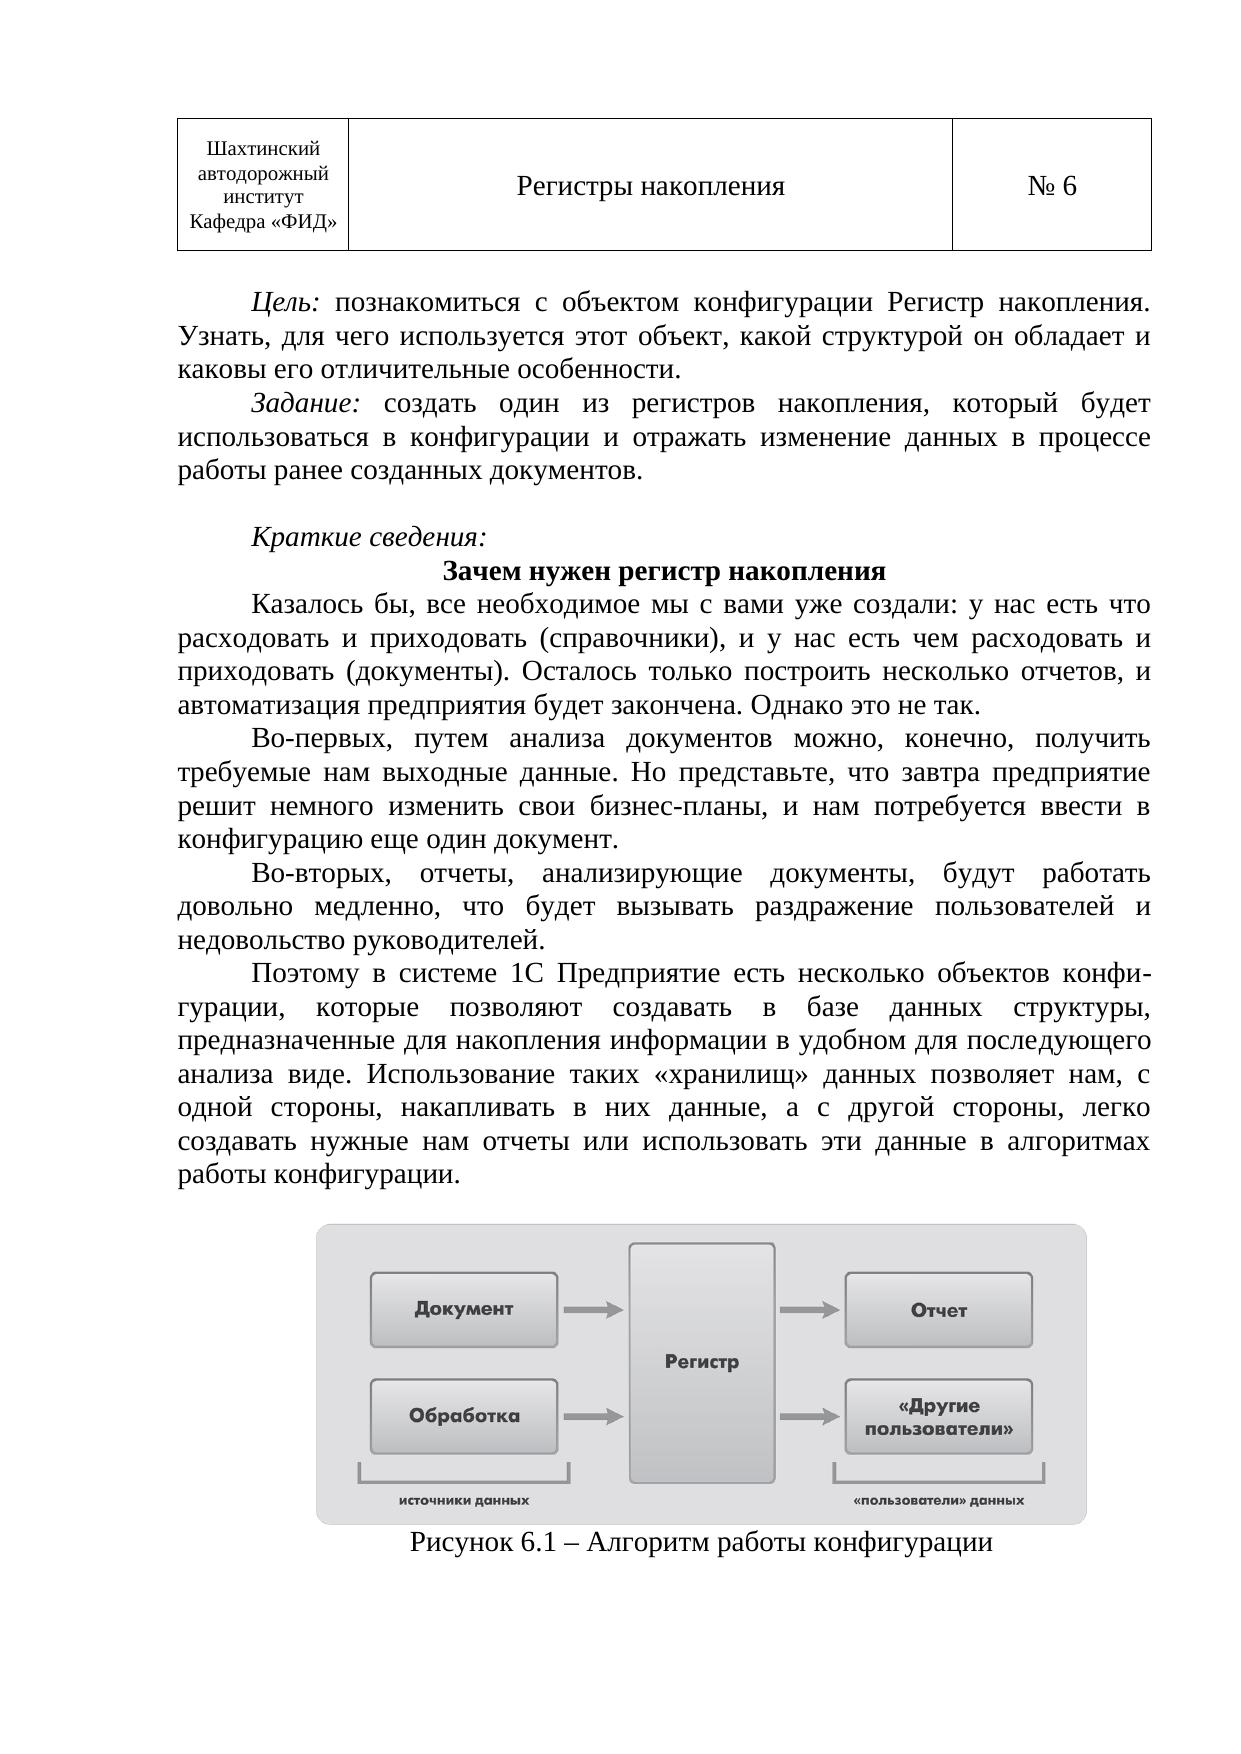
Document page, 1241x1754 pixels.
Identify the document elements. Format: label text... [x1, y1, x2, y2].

text Зачем нужен регистр накопления [177, 553, 1152, 586]
text Поэтому в системе 1С Предприятие есть несколько объектов конфигурации, которые позволяют создавать в базе данных структуры, предназначенные для накопления информации в удобном для последующего анализа виде. Использование таких «хранилищ» данных позволяет нам, с одной стороны, накапливать в них данные, а с другой стороны, легко создавать нужные нам отчеты или использовать эти данные в алгоритмах работы конфигурации. [177, 955, 1152, 1190]
table_header № 6 [953, 119, 1151, 250]
text Рисунок 6.1 – Алгоритм работы конфигурации [177, 1524, 1152, 1558]
text Краткие сведения: [177, 519, 1152, 553]
text Во-первых, путем анализа документов можно, конечно, получить требуемые нам выходные данные. Но представьте, что завтра предприятие решит немного изменить свои бизнес-планы, и нам потребуется ввести в конфигурацию еще один документ. [177, 721, 1152, 855]
table_header Регистры накопления [349, 119, 952, 250]
table_header Шахтинский автодорожный институт Кафедра «ФИД» [178, 119, 348, 250]
picture [315, 1222, 1088, 1525]
text Цель: познакомиться с объектом конфигурации Регистр накопления. Узнать, для чего используется этот объект, какой структурой он обладает и каковы его отличительные особенности. [177, 284, 1152, 385]
text Задание: создать один из регистров накопления, который будет использоваться в конфигурации и отражать изменение данных в процессе работы ранее созданных документов. [177, 385, 1152, 486]
text Во-вторых, отчеты, анализирующие документы, будут работать довольно медленно, что будет вызывать раздражение пользователей и недовольство руководителей. [177, 855, 1152, 955]
text Казалось бы, все необходимое мы с вами уже создали: у нас есть что расходовать и приходовать (справочники), и у нас есть чем расходовать и приходовать (документы). Осталось только построить несколько отчетов, и автоматизация предприятия будет закончена. Однако это не так. [177, 586, 1152, 721]
